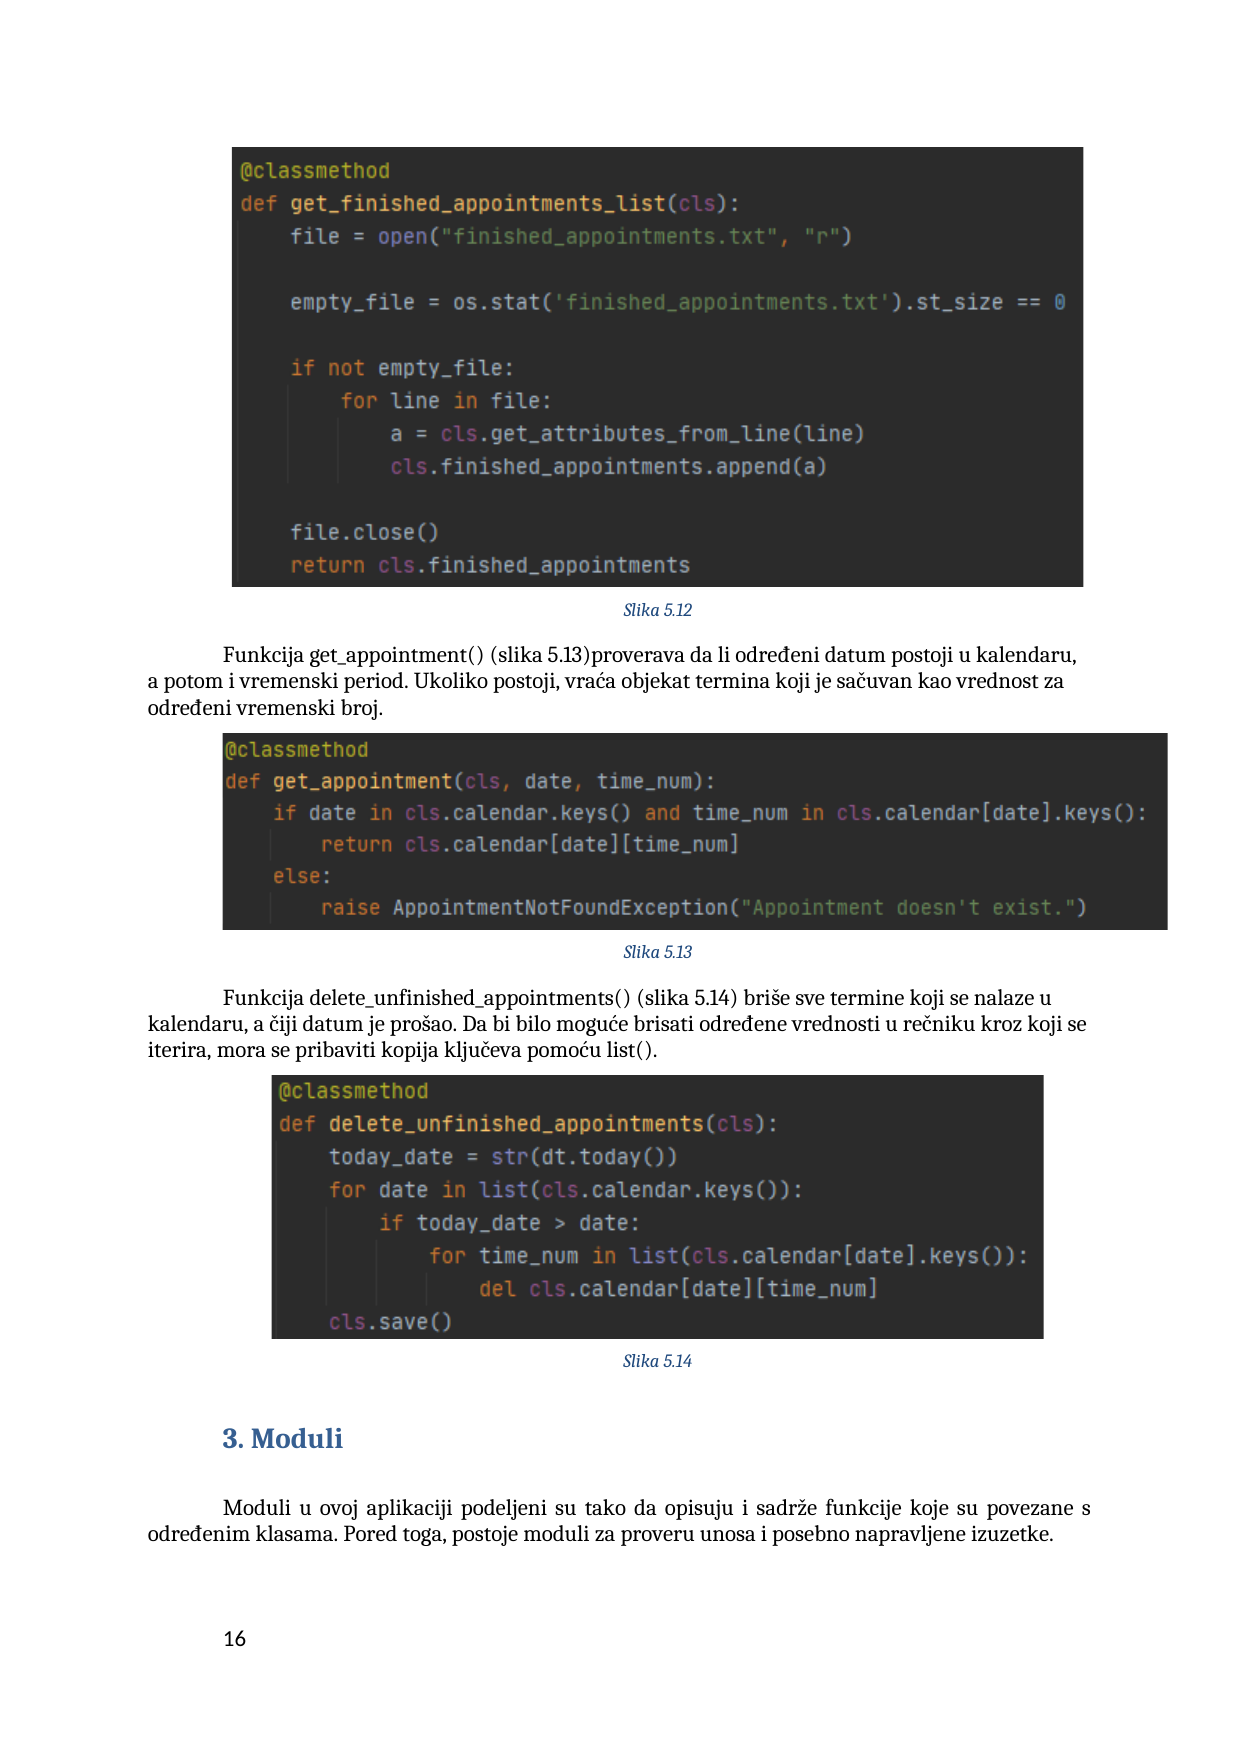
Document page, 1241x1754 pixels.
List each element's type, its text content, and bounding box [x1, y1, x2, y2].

picture [271, 1075, 1044, 1339]
picture [222, 733, 1168, 930]
picture [231, 147, 1084, 587]
text Slika 5.13 [148, 942, 1093, 963]
text Funkcija delete_unfinished_appointments() (slika 5.14) briše sve termine koji se nalaze u kalendaru, a čiji datum je prošao. Da bi bilo moguće brisati određene vrednosti u rečniku kroz koji se iterira, mora se pribaviti kopija ključeva pomoću list(). [148, 984, 1093, 1063]
text Moduli u ovoj aplikaciji podeljeni su tako da opisuju i sadrže funkcije koje su povezane s određenim klasama. Pored toga, postoje moduli za proveru unosa i posebno napravljene izuzetke. [148, 1495, 1093, 1548]
subtitle 3. Moduli [148, 1422, 1093, 1456]
text Funkcija get_appointment() (slika 5.13)proverava da li određeni datum postoji u kalendaru, a potom i vremenski period. Ukoliko postoji, vraća objekat termina koji je sačuvan kao vrednost za određeni vremenski broj. [148, 642, 1093, 721]
text Slika 5.14 [148, 1351, 1093, 1372]
text Slika 5.12 [148, 599, 1093, 621]
